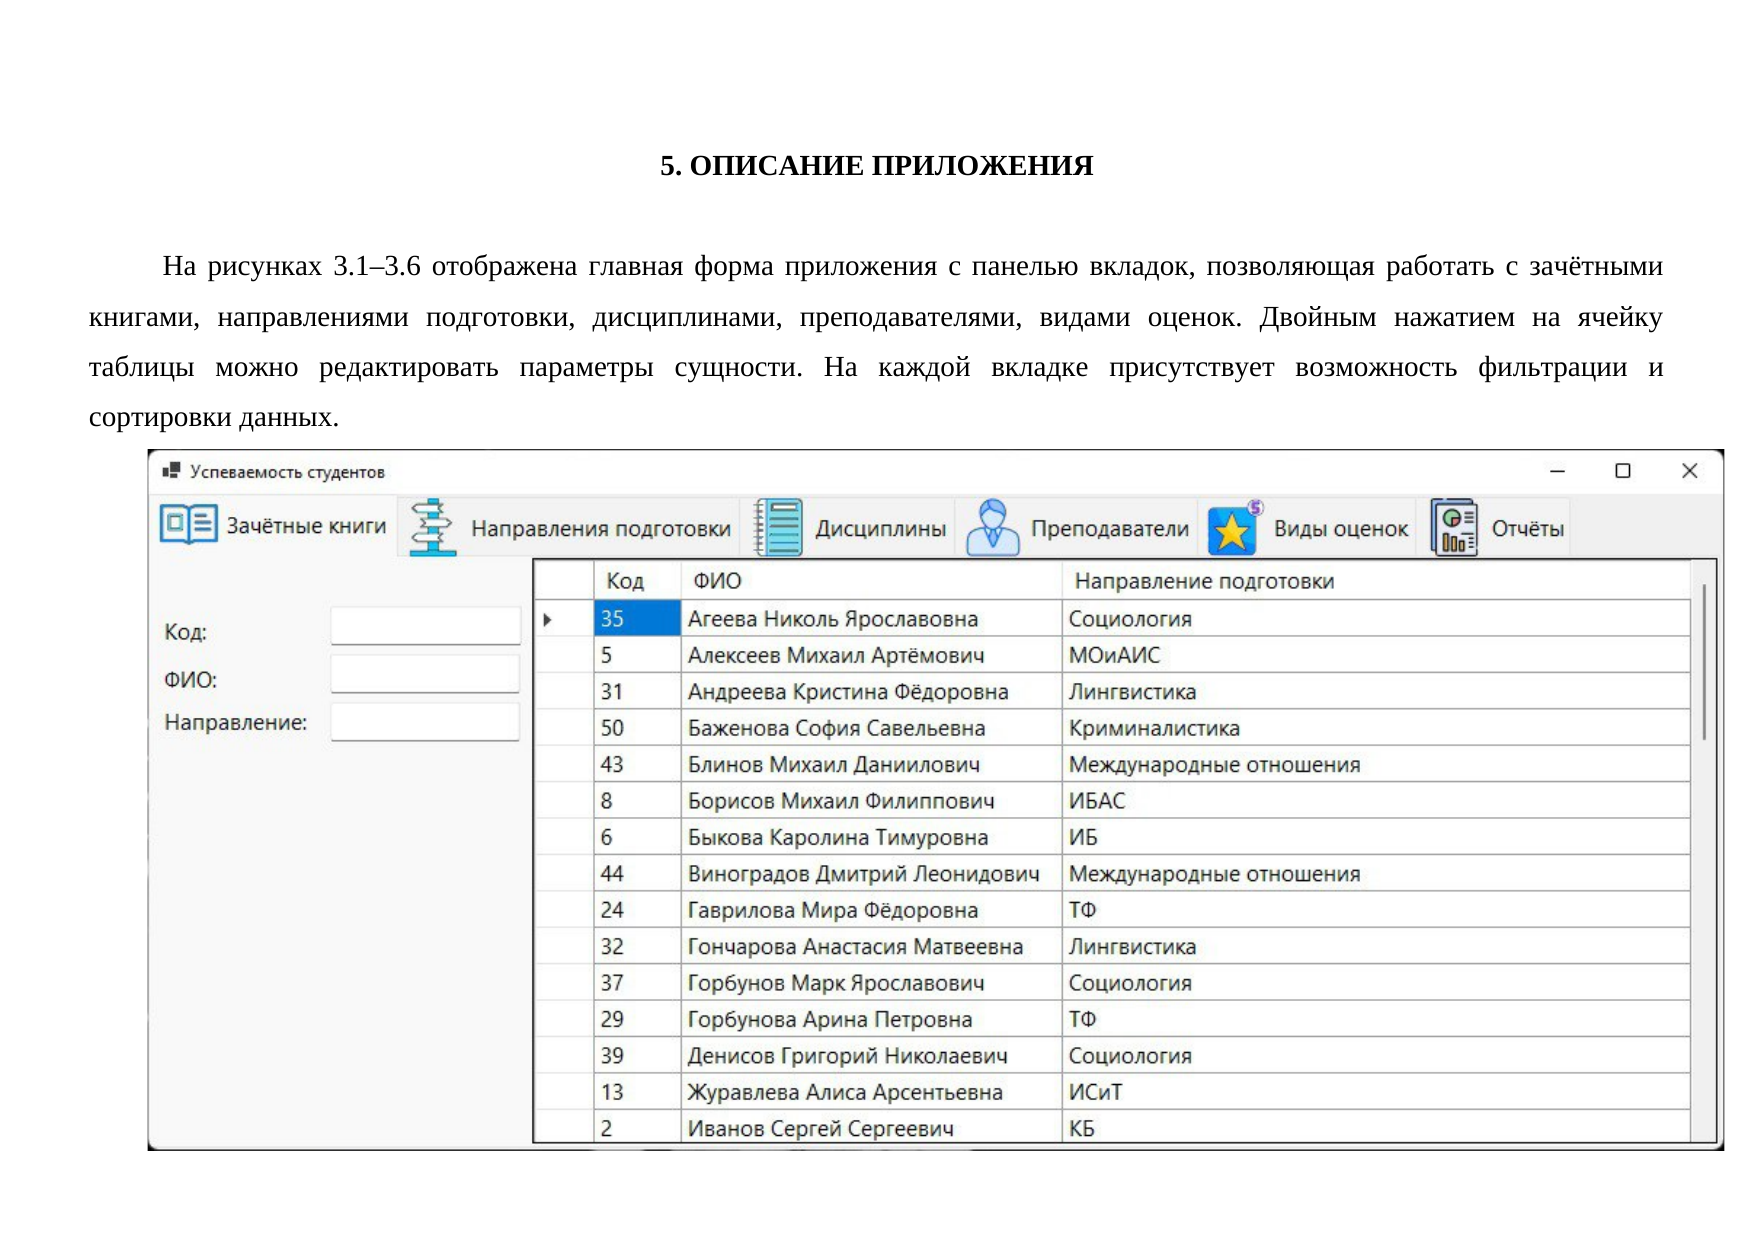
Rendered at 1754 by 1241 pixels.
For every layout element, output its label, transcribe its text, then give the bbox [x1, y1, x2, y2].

picture [147, 449, 1725, 1151]
text На рисунках 3.1–3.6 отображена главная форма приложения с панелью вкладок, позволяющая работать с зачётными книгами, направлениями подготовки, дисциплинами, преподавателями, видами оценок. Двойным нажатием на ячейку таблицы можно редактировать параметры сущности. На каждой вкладке присутствует возможность фильтрации и сортировки данных. [89, 248, 1665, 433]
subtitle 5. ОПИСАНИЕ ПРИЛОЖЕНИЯ [89, 148, 1665, 181]
